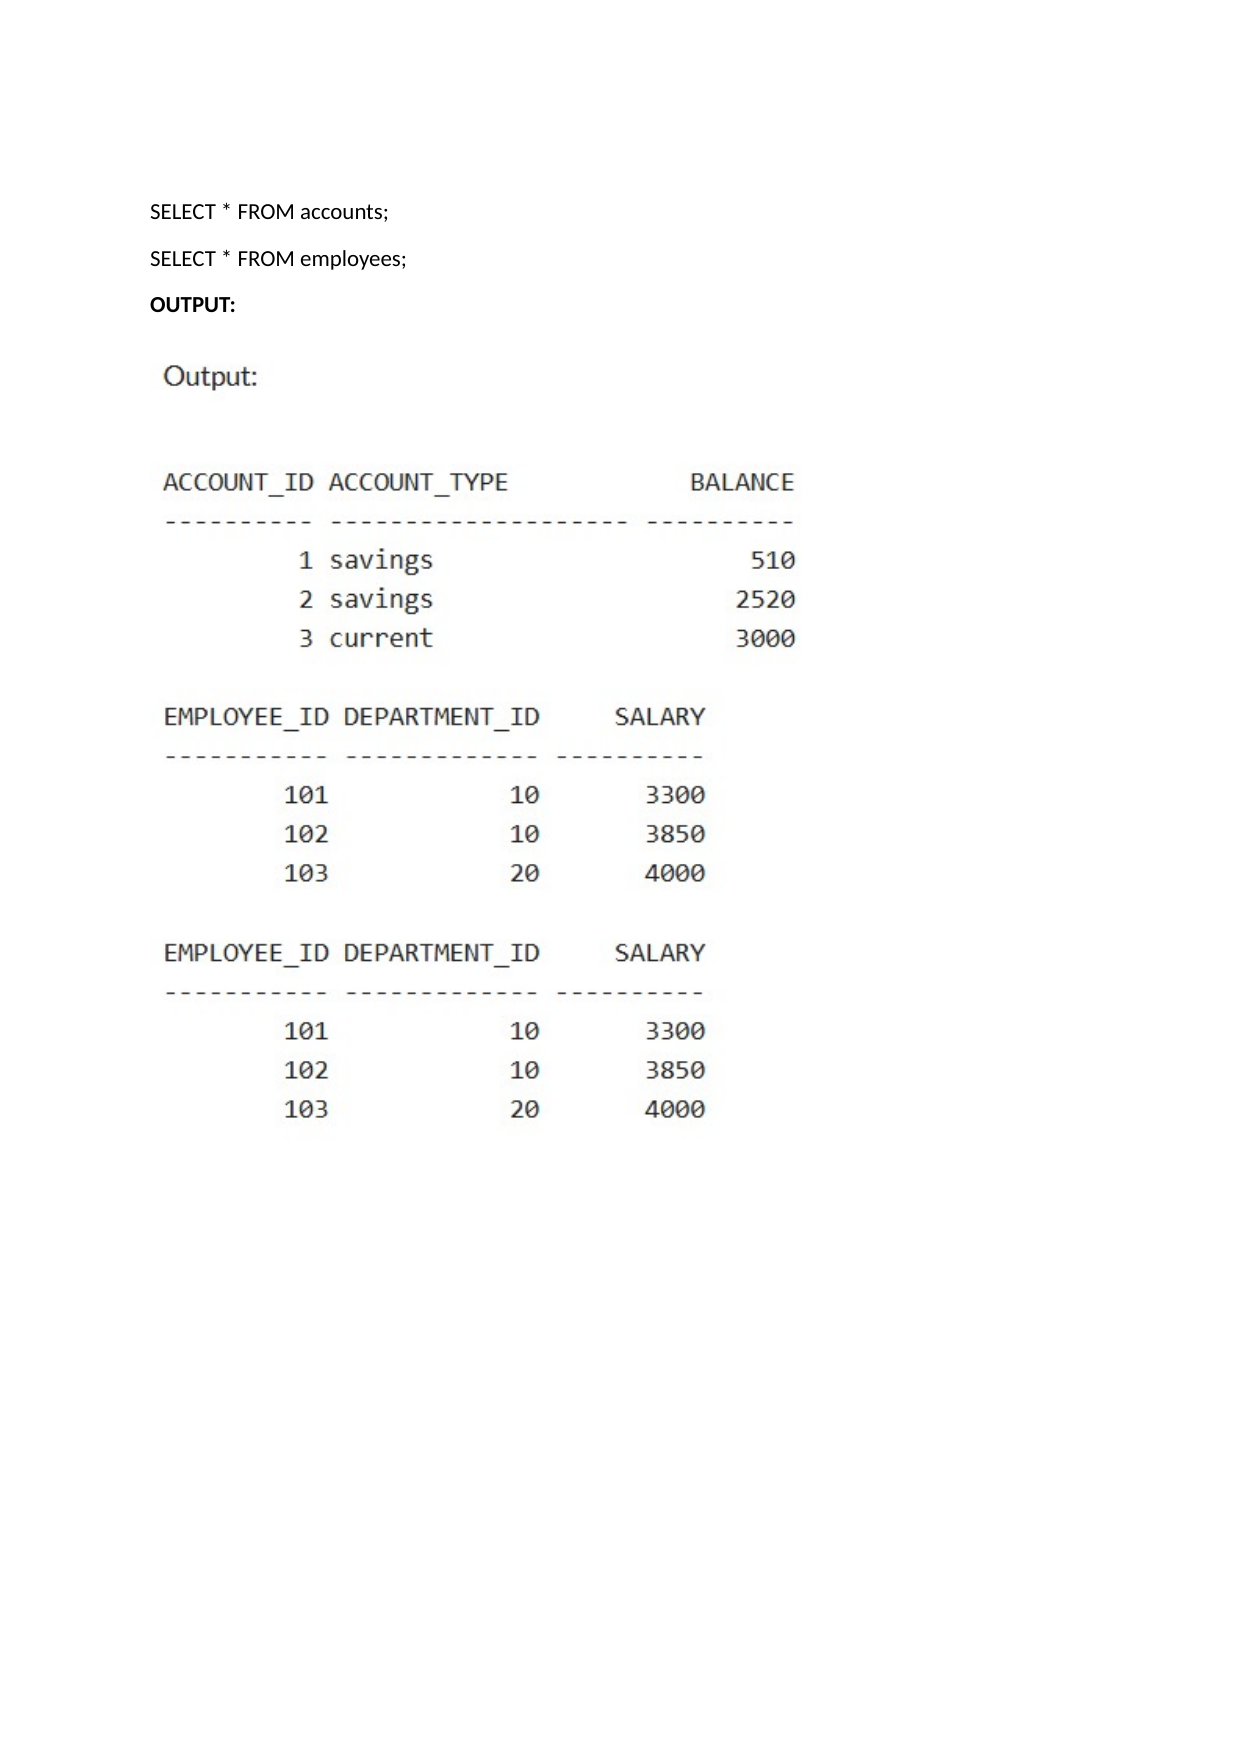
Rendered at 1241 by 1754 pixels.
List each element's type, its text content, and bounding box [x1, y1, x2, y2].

picture [150, 337, 976, 1354]
text SELECT * FROM employees; [150, 244, 1090, 272]
text SELECT * FROM accounts; [150, 197, 1090, 225]
text OUTPUT: [150, 291, 1090, 319]
